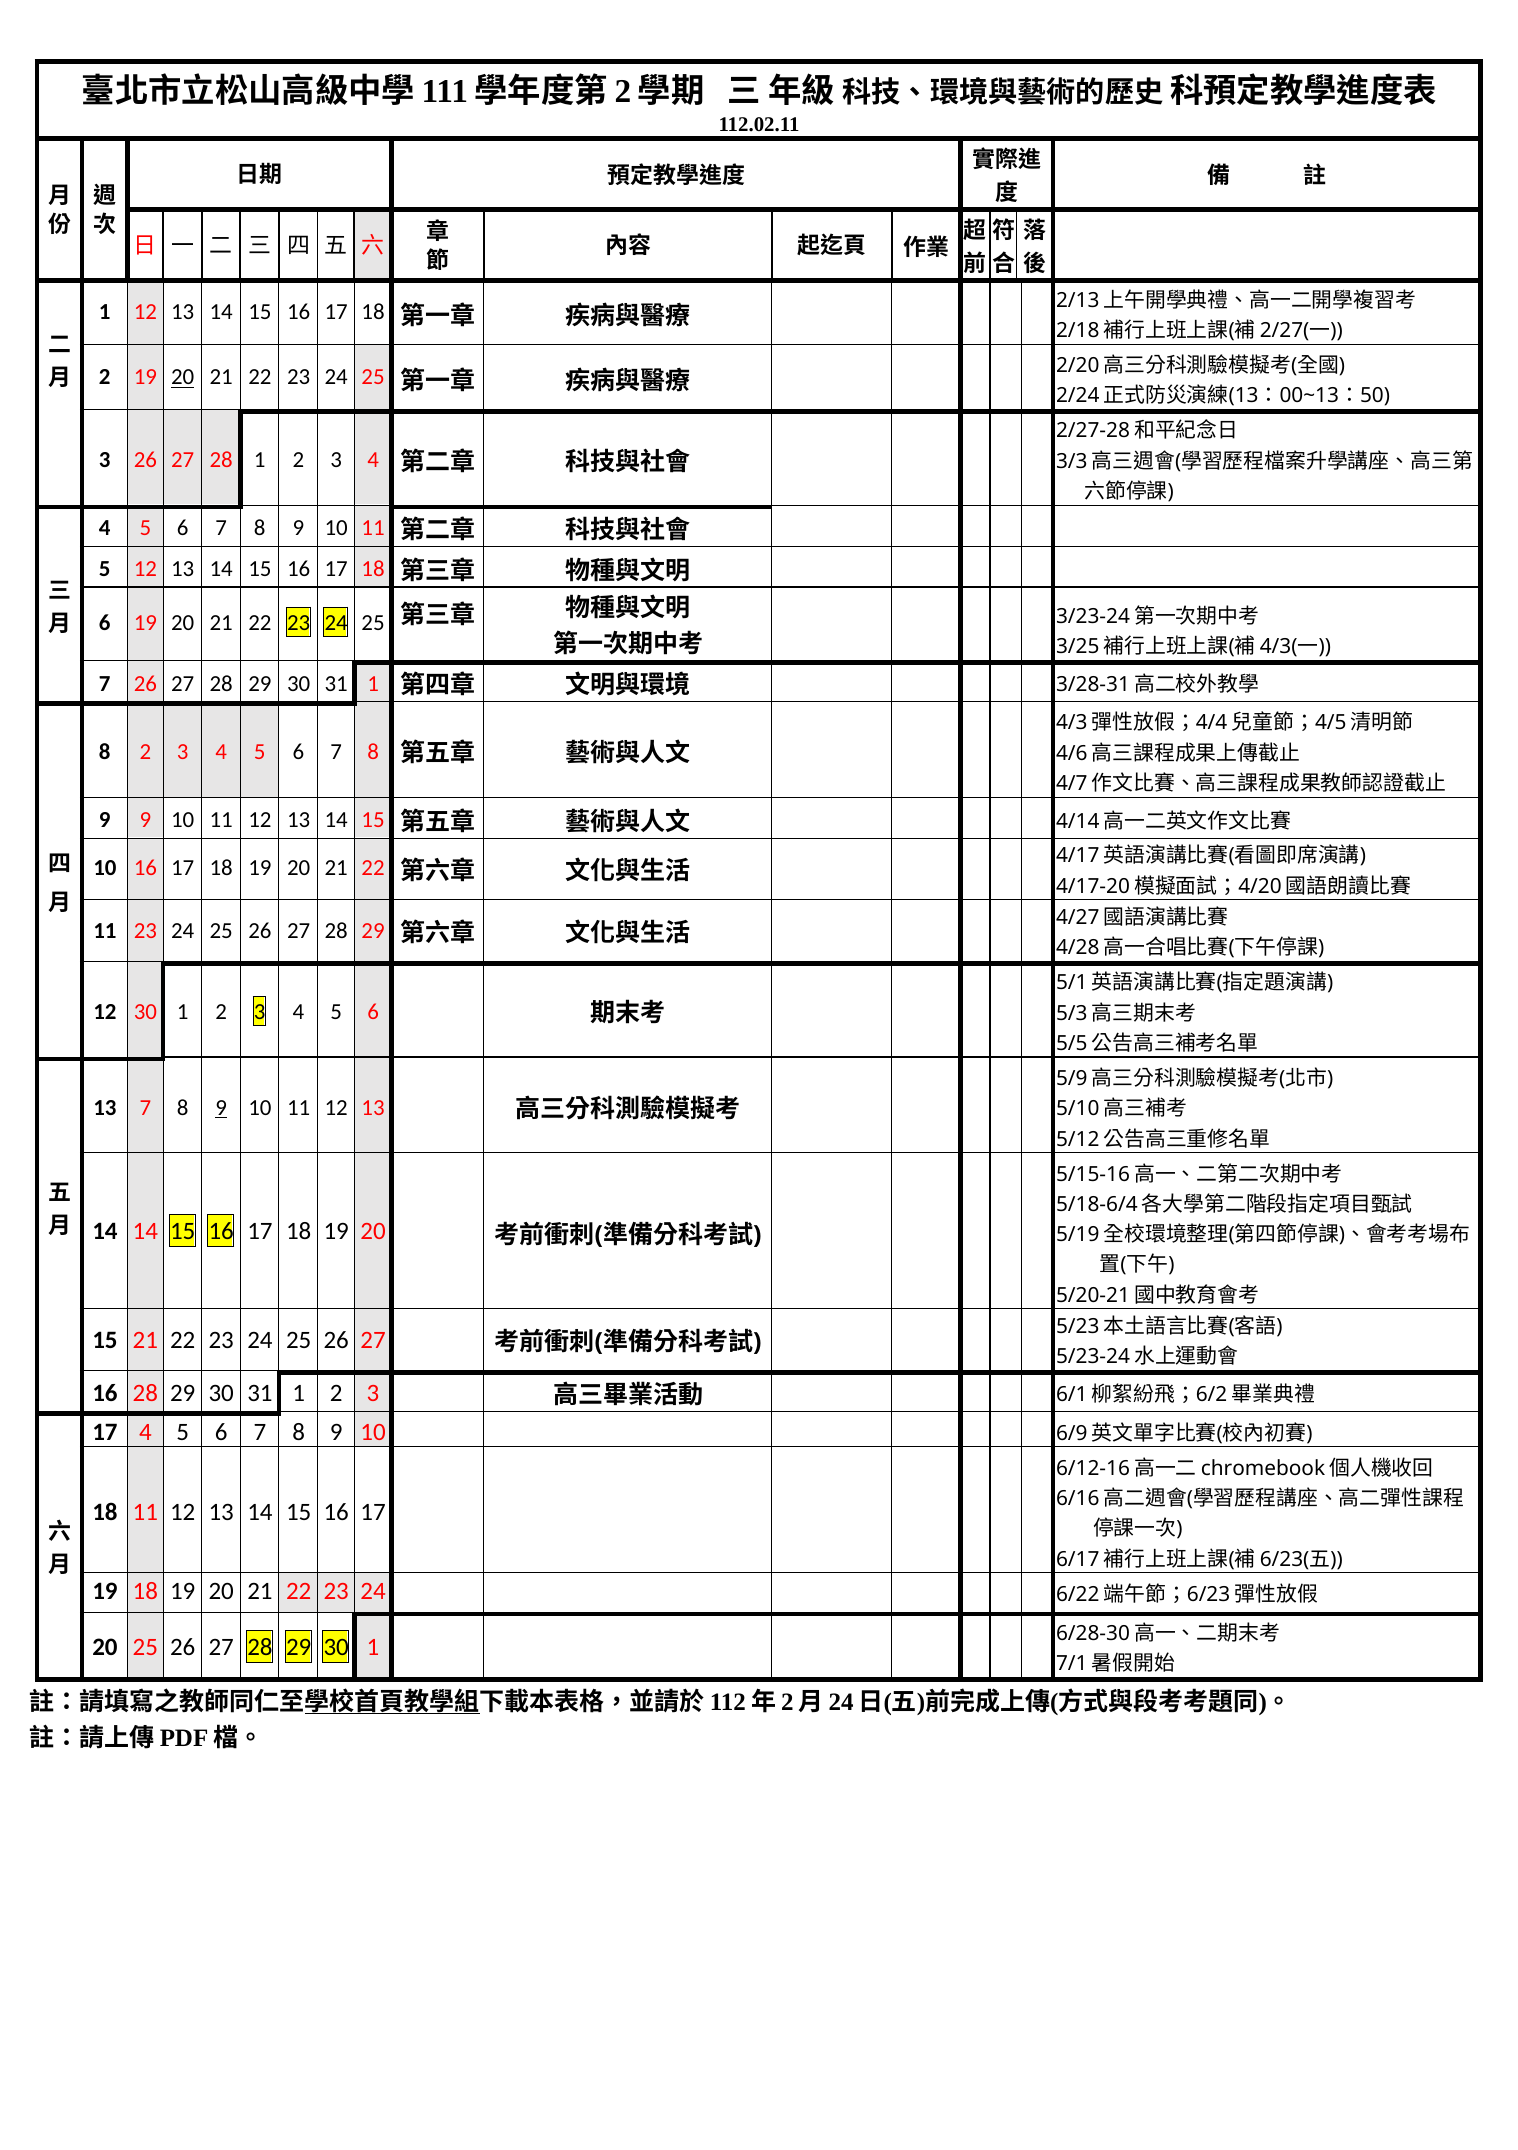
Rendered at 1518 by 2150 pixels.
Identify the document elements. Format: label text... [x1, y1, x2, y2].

table_cell 四 [280, 212, 317, 278]
table_cell [991, 900, 1021, 961]
table_cell 六 月 [39, 1416, 80, 1677]
table_cell [772, 1058, 891, 1152]
table_cell 28 [318, 900, 354, 961]
table_cell [394, 1447, 483, 1572]
table_cell [1022, 1375, 1051, 1411]
table_cell 27 [279, 900, 317, 961]
table_cell 9 [84, 798, 127, 837]
table_cell 29 [241, 661, 278, 701]
table_cell 5 [84, 547, 127, 586]
table_cell 26 [128, 661, 163, 701]
table_cell 16 [202, 1153, 240, 1308]
table_cell 21 [202, 588, 240, 660]
table_cell 21 [318, 839, 354, 899]
table_cell 6 [84, 588, 127, 660]
table_cell 預定教學進度 [394, 141, 958, 207]
table_cell [963, 1447, 989, 1572]
table_cell 18 [128, 1573, 163, 1612]
table_cell [1022, 1573, 1051, 1612]
table_cell 27 [202, 1613, 240, 1677]
table_cell [963, 702, 989, 797]
table_cell [991, 283, 1021, 344]
table_cell 12 [84, 962, 127, 1056]
table_cell [1022, 1412, 1051, 1446]
table_cell 2 [128, 706, 163, 797]
table_cell [892, 547, 958, 586]
table_cell 藝術與人文 [484, 798, 771, 837]
table_cell 月份 [39, 141, 80, 278]
table_cell 3/28-31高二校外教學 [1055, 665, 1478, 701]
table_cell 15 [241, 283, 278, 344]
table_cell 21 [202, 345, 240, 409]
table_cell [892, 1447, 958, 1572]
table_cell [772, 1616, 891, 1677]
table_cell [892, 665, 958, 701]
table_cell 25 [202, 900, 240, 961]
table_cell 考前衝刺(準備分科考試) [484, 1309, 771, 1370]
table_cell 四 月 [39, 706, 80, 1056]
table_cell [1022, 283, 1051, 344]
table_cell 7 [202, 509, 240, 546]
table_cell 28 [128, 1371, 163, 1411]
table_cell 28 [202, 661, 240, 701]
table_cell [1022, 345, 1051, 409]
table_cell 20 [279, 839, 317, 899]
table_cell 19 [318, 1153, 354, 1308]
table_cell 11 [84, 900, 127, 961]
table_cell [394, 1153, 483, 1308]
table_cell 10 [355, 1412, 389, 1446]
table_cell 26 [318, 1309, 354, 1370]
table_header 臺北市立松山高級中學111學年度第2學期 三 年級 科技、環境與藝術的歷史 科預定教學進度表 112.02.11 [39, 64, 1478, 136]
table_cell 23 [202, 1309, 240, 1370]
table_cell 11 [128, 1447, 163, 1572]
table_cell 六 [355, 212, 389, 278]
table_cell 第一章 [394, 345, 483, 409]
table_cell [892, 798, 958, 837]
table_cell 第三章 [394, 588, 483, 660]
table_cell [772, 345, 891, 409]
table_cell 5/23本土語言比賽(客語) 5/23-24水上運動會 [1055, 1309, 1478, 1370]
table_cell [892, 1153, 958, 1308]
table_cell [991, 1573, 1021, 1612]
table_cell 13 [164, 547, 201, 586]
table_cell [991, 1447, 1021, 1572]
table_cell [991, 798, 1021, 837]
table_cell 3 [318, 414, 354, 504]
table_cell 14 [202, 547, 240, 586]
table_cell 三 [241, 212, 278, 278]
table_cell 考前衝刺(準備分科考試) [484, 1153, 771, 1308]
table_cell 15 [355, 798, 389, 837]
table_cell 13 [202, 1447, 240, 1572]
table_cell [1022, 839, 1051, 899]
table_cell [963, 900, 989, 961]
table_cell 第五章 [394, 798, 483, 837]
table_cell 3 [84, 410, 127, 504]
table_cell 1 [357, 665, 389, 701]
table_cell 物種與文明 [484, 547, 771, 586]
table_cell [991, 702, 1021, 797]
table_cell [991, 1058, 1021, 1152]
table_cell [394, 1309, 483, 1370]
table_cell [991, 839, 1021, 899]
table_cell 落後 [1017, 212, 1051, 278]
table_cell [772, 547, 891, 586]
table_cell [892, 1375, 958, 1411]
table_cell 7 [241, 1416, 278, 1446]
table_cell [1022, 1309, 1051, 1370]
table_cell [963, 414, 989, 504]
table_cell 18 [202, 839, 240, 899]
table_cell [772, 1412, 891, 1446]
table_cell 4 [355, 414, 389, 504]
table_cell [772, 1573, 891, 1612]
table_cell [963, 665, 989, 701]
table_cell [772, 506, 891, 546]
table_cell [892, 839, 958, 899]
table_cell [892, 1412, 958, 1446]
table_cell 疾病與醫療 [484, 283, 771, 344]
table_cell 8 [241, 506, 278, 546]
table_cell 13 [355, 1058, 389, 1152]
table_cell 一 [164, 212, 201, 278]
table_cell [991, 345, 1021, 409]
table_cell 20 [84, 1613, 127, 1677]
table_cell [991, 966, 1021, 1056]
table_cell 26 [164, 1613, 201, 1677]
table_cell 11 [202, 798, 240, 837]
table_cell 3 [355, 1375, 389, 1411]
table_cell [892, 702, 958, 797]
table_cell [963, 1412, 989, 1446]
table_cell 內容 [485, 212, 771, 278]
table_cell 29 [355, 900, 389, 961]
table_cell 15 [164, 1153, 201, 1308]
table_cell 8 [355, 702, 389, 797]
table_cell 28 [241, 1613, 278, 1677]
table_cell 18 [279, 1153, 317, 1308]
table_cell 文化與生活 [484, 900, 771, 961]
table_cell [1022, 966, 1051, 1056]
table_cell 3 [241, 966, 278, 1056]
table_cell 16 [279, 283, 317, 344]
table_cell 30 [279, 661, 317, 701]
table_cell 4 [279, 966, 317, 1056]
table_cell 29 [164, 1371, 201, 1411]
table_cell 第二章 [394, 414, 483, 504]
table_cell 26 [241, 900, 278, 961]
table_cell 3 [164, 706, 201, 797]
table_cell 日期 [130, 141, 389, 207]
table_cell 23 [279, 588, 317, 660]
table_cell 9 [279, 506, 317, 546]
table_cell [772, 1375, 891, 1411]
text 註：請上傳PDF檔。 [29, 1718, 1488, 1754]
table_cell [394, 966, 483, 1056]
table_cell 23 [318, 1573, 354, 1612]
table_cell [963, 345, 989, 409]
table_cell 7 [318, 706, 354, 797]
table_cell 科技與社會 [484, 509, 771, 546]
table_cell 9 [128, 798, 163, 837]
table_cell 4/17英語演講比賽(看圖即席演講) 4/17-20模擬面試；4/20國語朗讀比賽 [1055, 839, 1478, 899]
table_cell 高三分科測驗模擬考 [484, 1058, 771, 1152]
table_cell 14 [318, 798, 354, 837]
table_cell 實際進度 [963, 141, 1051, 207]
table_cell 8 [279, 1412, 317, 1446]
table_cell 1 [281, 1375, 317, 1411]
table_cell 25 [355, 588, 389, 660]
table_cell 13 [84, 1061, 127, 1152]
table_cell 4/27國語演講比賽 4/28高一合唱比賽(下午停課) [1055, 900, 1478, 961]
table_cell [772, 798, 891, 837]
table_cell [1055, 547, 1478, 586]
table_cell [1022, 1153, 1051, 1308]
table_cell 19 [241, 839, 278, 899]
table_cell 22 [241, 345, 278, 409]
table_cell 25 [128, 1613, 163, 1677]
table_cell 27 [164, 661, 201, 701]
table_cell 25 [279, 1309, 317, 1370]
table_cell [484, 1447, 771, 1572]
table_cell 第六章 [394, 839, 483, 899]
table_cell 22 [279, 1573, 317, 1612]
table_cell 23 [279, 345, 317, 409]
table_cell 12 [241, 798, 278, 837]
table_cell 第三章 [394, 547, 483, 586]
table_cell [1022, 547, 1051, 586]
table_cell 22 [355, 839, 389, 899]
text 註：請填寫之教師同仁至學校首頁教學組下載本表格，並請於112年2月24日(五)前完成上傳(方式與段考考題同)。 [29, 1682, 1488, 1718]
table_cell [963, 588, 989, 660]
table_cell 備 註 [1055, 141, 1478, 207]
table_cell [1022, 1616, 1051, 1677]
table_cell 24 [241, 1309, 278, 1370]
table_cell 12 [128, 547, 163, 586]
table_cell [772, 665, 891, 701]
table_cell [991, 1375, 1021, 1411]
table_cell 16 [128, 839, 163, 899]
table_cell 4/14高一二英文作文比賽 [1055, 798, 1478, 837]
table_cell [892, 1616, 958, 1677]
table_cell 五 [318, 212, 353, 278]
table_cell 6/12-16高一二chromebook個人機收回 6/16高二週會(學習歷程講座、高二彈性課程停課一次) 6/17補行上班上課(補6/23(五)) [1055, 1447, 1478, 1572]
table_cell 21 [128, 1309, 163, 1370]
table_cell [991, 1153, 1021, 1308]
table_cell 11 [279, 1058, 317, 1152]
table_cell [991, 588, 1021, 660]
table_cell 五 月 [39, 1061, 80, 1411]
table_cell 2 [202, 966, 240, 1056]
table_cell 16 [84, 1371, 127, 1411]
table_cell 5/1英語演講比賽(指定題演講) 5/3高三期末考 5/5公告高三補考名單 [1055, 966, 1478, 1056]
table_cell 5/9高三分科測驗模擬考(北市) 5/10高三補考 5/12公告高三重修名單 [1055, 1058, 1478, 1152]
table_cell 23 [128, 900, 163, 961]
table_cell [963, 1058, 989, 1152]
table_cell 15 [84, 1309, 127, 1370]
table_cell 17 [241, 1153, 278, 1308]
table_cell 4 [84, 509, 127, 546]
table_cell [991, 1412, 1021, 1446]
table_cell 27 [164, 410, 201, 504]
table_cell 15 [241, 547, 278, 586]
table_cell [484, 1412, 771, 1446]
table_cell [892, 283, 958, 344]
table_cell 10 [84, 839, 127, 899]
table_cell 6 [164, 509, 201, 546]
table_cell 17 [318, 283, 354, 344]
table_cell [1022, 798, 1051, 837]
table_cell 18 [84, 1447, 127, 1572]
table_cell 14 [241, 1447, 278, 1572]
table_cell 8 [164, 1058, 201, 1152]
table_cell [394, 1573, 483, 1612]
table_cell 11 [355, 506, 389, 546]
table_cell [892, 506, 958, 546]
table_cell 6 [279, 706, 317, 797]
table_cell 19 [164, 1573, 201, 1612]
table_cell 21 [241, 1573, 278, 1612]
table_cell 文明與環境 [484, 665, 771, 701]
table_cell [963, 966, 989, 1056]
table_cell [963, 1573, 989, 1612]
table_cell 12 [164, 1447, 201, 1572]
table_cell 27 [355, 1309, 389, 1370]
table_cell 22 [241, 588, 278, 660]
table_cell [772, 588, 891, 660]
table_cell 6/1柳絮紛飛；6/2畢業典禮 [1055, 1375, 1478, 1411]
table_cell [991, 414, 1021, 504]
table_cell 2 [84, 345, 127, 409]
table_cell 1 [84, 283, 127, 344]
table_cell [991, 1616, 1021, 1677]
table_cell [963, 1616, 989, 1677]
table_cell 17 [318, 547, 354, 586]
table_cell 13 [279, 798, 317, 837]
table_cell 文化與生活 [484, 839, 771, 899]
table_cell 第四章 [394, 665, 483, 701]
table_cell 2 [318, 1375, 354, 1411]
table_cell 12 [318, 1058, 354, 1152]
table_cell 8 [84, 706, 127, 797]
table_cell 31 [241, 1371, 277, 1411]
table_cell [772, 839, 891, 899]
table_cell 24 [318, 588, 354, 660]
table_cell 29 [279, 1613, 317, 1677]
table_cell 1 [165, 966, 201, 1056]
table_cell 18 [355, 547, 389, 586]
table_cell 6/22端午節；6/23彈性放假 [1055, 1573, 1478, 1612]
table_cell 25 [355, 345, 389, 409]
table_cell 16 [279, 547, 317, 586]
table_cell 17 [355, 1447, 389, 1572]
table_cell 30 [202, 1371, 240, 1411]
table_cell 2/27-28和平紀念日 3/3高三週會(學習歷程檔案升學講座、高三第六節停課) [1055, 414, 1478, 504]
table_cell [892, 414, 958, 504]
table_cell 4/3彈性放假；4/4兒童節；4/5清明節 4/6高三課程成果上傳截止 4/7作文比賽、高三課程成果教師認證截止 [1055, 702, 1478, 797]
table_cell 19 [84, 1573, 127, 1612]
table_cell 20 [164, 588, 201, 660]
table_cell [1022, 1447, 1051, 1572]
table_cell 10 [318, 506, 354, 546]
table_cell [394, 1616, 483, 1677]
table_cell 17 [164, 839, 201, 899]
table_cell [1022, 588, 1051, 660]
table_cell [772, 414, 891, 504]
table_cell 超前 [963, 212, 989, 278]
table_cell [892, 966, 958, 1056]
table_cell 14 [84, 1153, 127, 1308]
table_cell [772, 1153, 891, 1308]
table_cell 18 [355, 283, 389, 344]
table_cell 科技與社會 [484, 414, 771, 504]
table_cell 28 [202, 410, 238, 504]
table_cell [963, 839, 989, 899]
table_cell 符合 [991, 212, 1016, 278]
table_cell [772, 966, 891, 1056]
table_cell 日 [130, 212, 162, 278]
table_cell [1022, 414, 1051, 504]
table_cell 13 [164, 283, 201, 344]
table_cell 24 [355, 1573, 389, 1612]
table_cell [991, 665, 1021, 701]
table_cell 9 [202, 1058, 240, 1152]
table_cell [963, 547, 989, 586]
table_cell 19 [128, 588, 163, 660]
table_cell [963, 798, 989, 837]
table_cell 5 [241, 706, 278, 797]
table_cell [484, 1616, 771, 1677]
table_cell [892, 1309, 958, 1370]
table_cell [394, 1058, 483, 1152]
table_cell 5 [128, 509, 163, 546]
table_cell [963, 1153, 989, 1308]
table_cell 二 月 [39, 283, 80, 504]
table_cell [1055, 212, 1478, 278]
table_cell [772, 702, 891, 797]
table_cell 7 [84, 661, 127, 701]
table_cell [772, 283, 891, 344]
table_cell 3/23-24第一次期中考 3/25補行上班上課(補4/3(一)) [1055, 588, 1478, 660]
table_cell 6/28-30高一、二期末考 7/1暑假開始 [1055, 1616, 1478, 1677]
table_cell 第一章 [394, 283, 483, 344]
table_cell 9 [318, 1412, 354, 1446]
table_cell [484, 1573, 771, 1612]
table_cell 14 [128, 1153, 163, 1308]
table_cell 物種與文明 第一次期中考 [484, 588, 771, 660]
table_cell [892, 900, 958, 961]
table_cell [892, 1573, 958, 1612]
table_cell 1 [357, 1616, 389, 1677]
table_cell 2/13上午開學典禮、高一二開學複習考 2/18補行上班上課(補2/27(一)) [1055, 283, 1478, 344]
table_cell 30 [128, 962, 161, 1056]
table_cell 7 [128, 1061, 163, 1152]
table_cell 20 [164, 345, 201, 409]
table_cell [991, 1309, 1021, 1370]
table_cell 14 [202, 283, 240, 344]
table_cell 19 [128, 345, 163, 409]
table_cell 2/20高三分科測驗模擬考(全國) 2/24正式防災演練(13：00~13：50) [1055, 345, 1478, 409]
table_cell 作業 [893, 212, 958, 278]
table_cell [963, 1309, 989, 1370]
table_cell 第六章 [394, 900, 483, 961]
table_cell 2 [279, 414, 317, 504]
table_cell [991, 506, 1021, 546]
table_cell [963, 1375, 989, 1411]
table_cell 30 [318, 1613, 352, 1677]
table_cell 20 [202, 1573, 240, 1612]
table_cell 31 [318, 661, 352, 701]
table_cell 5 [164, 1416, 201, 1446]
table_cell [394, 1412, 483, 1446]
table_cell 4 [128, 1416, 163, 1446]
table_cell 15 [279, 1447, 317, 1572]
table_cell 20 [355, 1153, 389, 1308]
table_cell 6 [355, 966, 389, 1056]
table_cell [1022, 900, 1051, 961]
table_cell 週次 [84, 141, 125, 278]
table_cell 24 [318, 345, 354, 409]
table_cell 5/15-16高一、二第二次期中考 5/18-6/4各大學第二階段指定項目甄試 5/19全校環境整理(第四節停課)、會考考場布置(下午) 5/20-21國中教育會考 [1055, 1153, 1478, 1308]
table_cell [772, 1309, 891, 1370]
table_cell [1055, 506, 1478, 546]
table_cell [892, 588, 958, 660]
table_cell 期末考 [484, 966, 771, 1056]
table_cell [1022, 665, 1051, 701]
table_cell [1022, 506, 1051, 546]
table_cell [892, 1058, 958, 1152]
table_cell [963, 506, 989, 546]
table_cell [772, 900, 891, 961]
table_cell 二 [203, 212, 239, 278]
table_cell [963, 283, 989, 344]
table_cell 疾病與醫療 [484, 345, 771, 409]
table_cell 5 [318, 966, 354, 1056]
table_cell 章節 [394, 212, 483, 278]
table_cell 高三畢業活動 [484, 1375, 771, 1411]
table_cell 第二章 [394, 509, 483, 546]
table_cell 16 [318, 1447, 354, 1572]
table_cell 10 [164, 798, 201, 837]
table_cell 12 [128, 283, 163, 344]
table_cell 三 月 [39, 509, 80, 701]
table_cell [991, 547, 1021, 586]
table_cell 起迄頁 [773, 212, 891, 278]
table_cell 6/9英文單字比賽(校內初賽) [1055, 1412, 1478, 1446]
table_cell [1022, 702, 1051, 797]
table_cell 10 [241, 1058, 278, 1152]
table_cell [772, 1447, 891, 1572]
table_cell 24 [164, 900, 201, 961]
table_cell 6 [202, 1416, 240, 1446]
table_cell 17 [84, 1416, 127, 1446]
table_cell 第五章 [394, 702, 483, 797]
table_cell 4 [202, 706, 240, 797]
table_cell 22 [164, 1309, 201, 1370]
table_cell [394, 1375, 483, 1411]
table_cell [892, 345, 958, 409]
table_cell 26 [128, 410, 163, 504]
table_cell [1022, 1058, 1051, 1152]
table_cell 藝術與人文 [484, 702, 771, 797]
table_cell 1 [243, 414, 278, 504]
